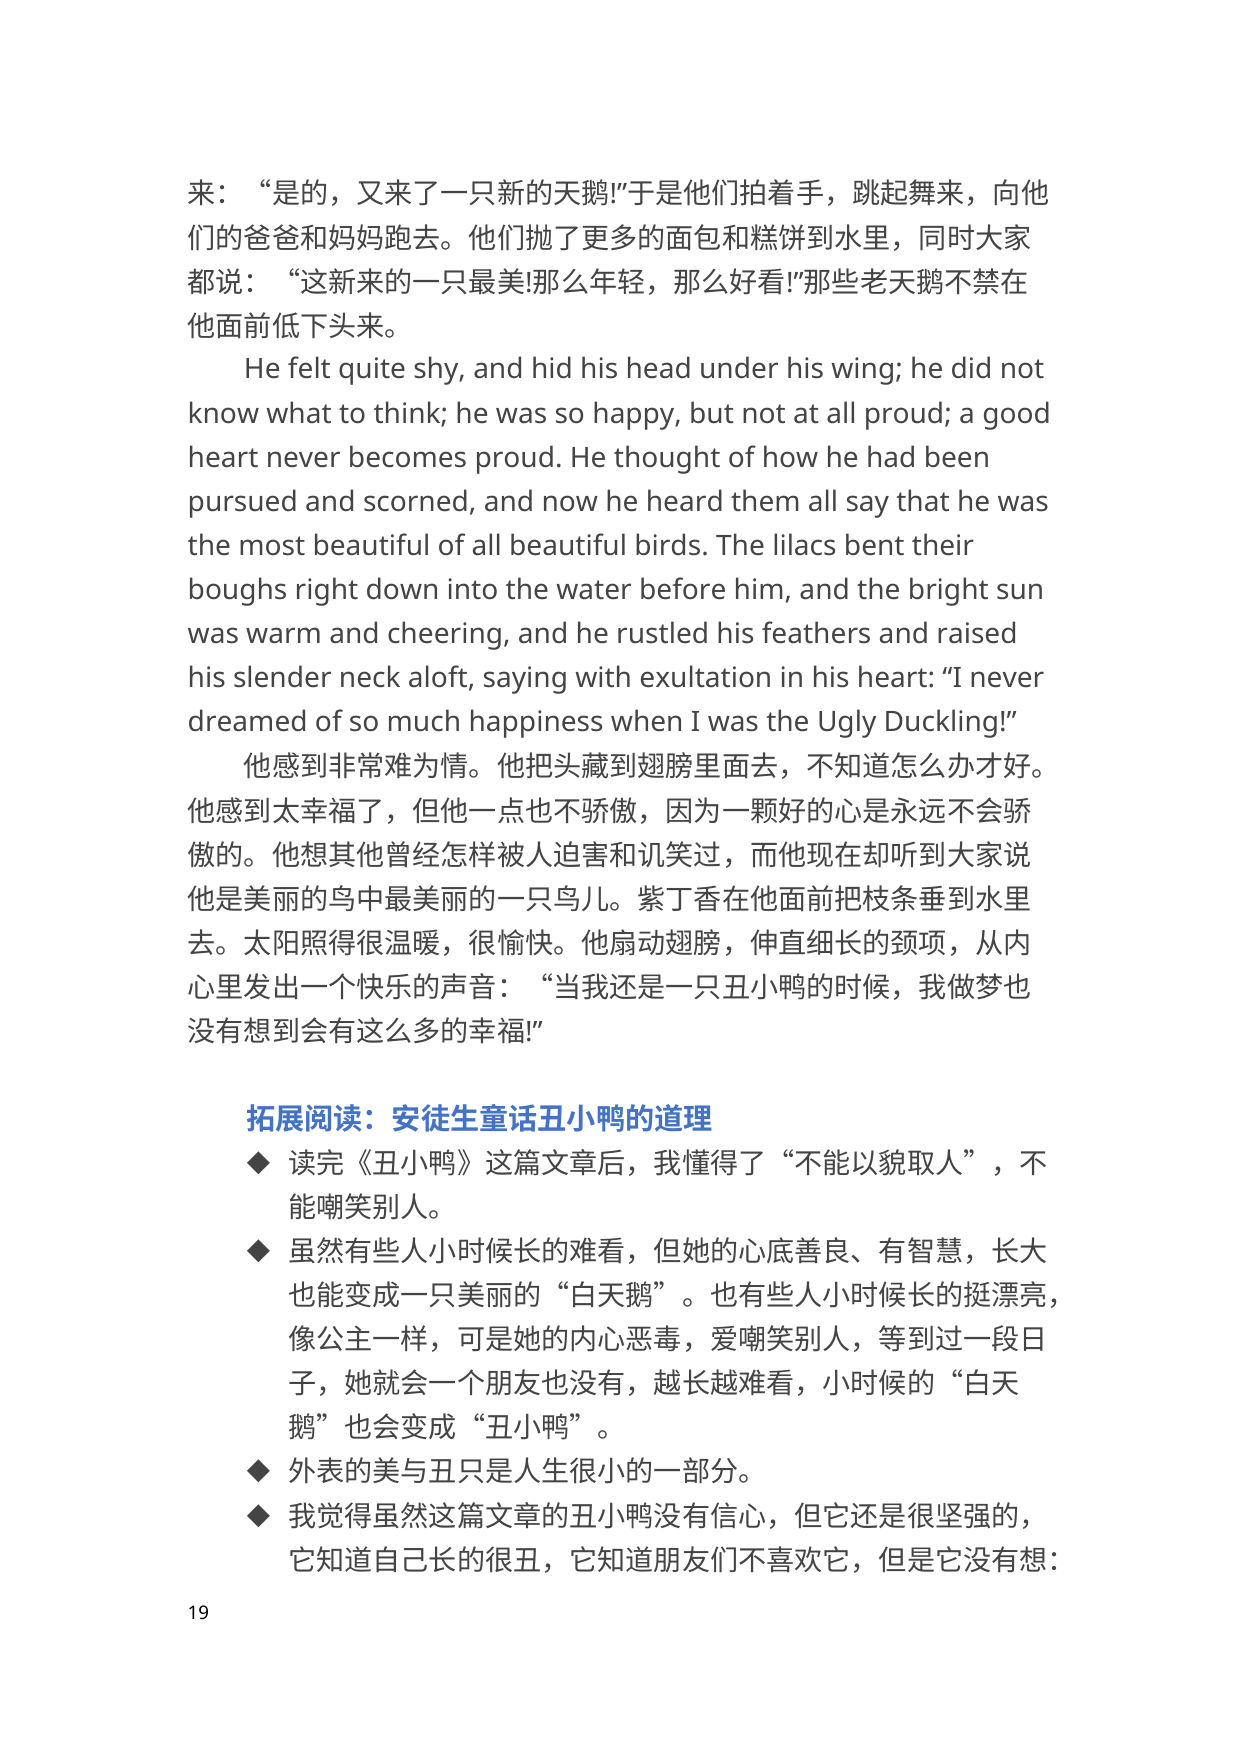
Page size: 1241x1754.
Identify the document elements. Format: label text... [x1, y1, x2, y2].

list 读完《丑小鸭》这篇文章后，我懂得了“不能以貌取人”，不能嘲笑别人。 [244, 1139, 1053, 1227]
list 外表的美与丑只是人生很小的一部分。 [244, 1448, 1053, 1492]
text 他感到非常难为情。他把头藏到翅膀里面去，不知道怎么办才好。他感到太幸福了，但他一点也不骄傲，因为一颗好的心是永远不会骄傲的。他想其他曾经怎样被人迫害和讥笑过，而他现在却听到大家说他是美丽的鸟中最美丽的一只鸟儿。紫丁香在他面前把枝条垂到水里去。太阳照得很温暖，很愉快。他扇动翅膀，伸直细长的颈项，从内心里发出一个快乐的声音：“当我还是一只丑小鸭的时候，我做梦也没有想到会有这么多的幸福!” [187, 743, 1053, 1051]
text 拓展阅读：安徒生童话丑小鸭的道理 [187, 1095, 1053, 1139]
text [187, 170, 1053, 346]
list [244, 1492, 1053, 1580]
list 虽然有些人小时候长的难看，但她的心底善良、有智慧，长大也能变成一只美丽的“白天鹅”。也有些人小时候长的挺漂亮，像公主一样，可是她的内心恶毒，爱嘲笑别人，等到过一段日子，她就会一个朋友也没有，越长越难看，小时候的“白天鹅”也会变成“丑小鸭”。 [244, 1227, 1053, 1448]
text He felt quite shy, and hid his head under his wing; he did not know what to think; he was so happy, but not at all proud; a good heart never becomes proud. He thought of how he had been pursued and scorned, and now he heard them all say that he was the most beautiful of all beautiful birds. The lilacs bent their boughs right down into the water before him, and the bright sun was warm and cheering, and he rustled his feathers and raised his slender neck aloft, saying with exultation in his heart: “I never dreamed of so much happiness when I was the Ugly Duckling!” [187, 346, 1053, 743]
